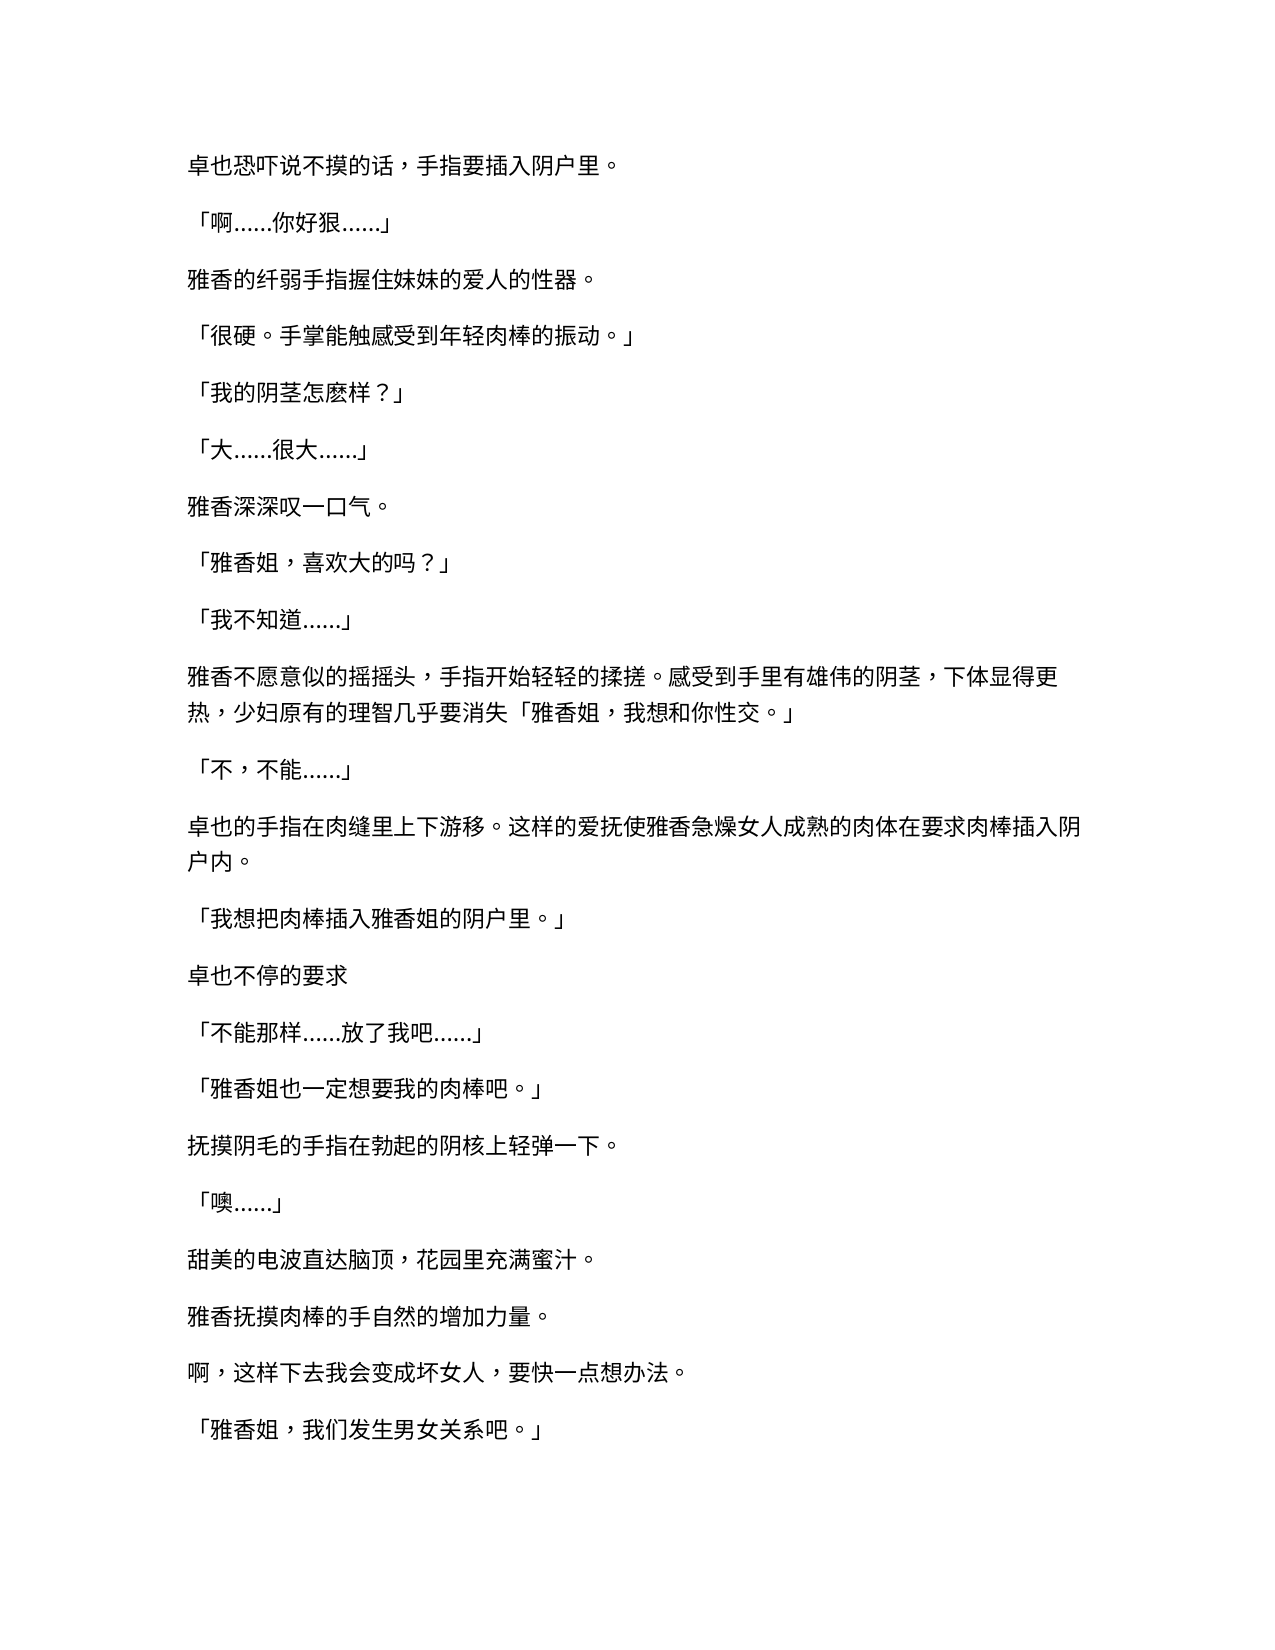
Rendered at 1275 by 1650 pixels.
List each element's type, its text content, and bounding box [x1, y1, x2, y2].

text 卓也不停的要求 [187, 960, 1087, 991]
text 雅香抚摸肉棒的手自然的增加力量。 [187, 1301, 1087, 1332]
text 卓也的手指在肉缝里上下游移。这样的爱抚使雅香急燥女人成熟的肉体在要求肉棒插入阴户内。 [187, 810, 1087, 878]
text 「大……很大……」 [187, 434, 1087, 465]
text 「很硬。手掌能触感受到年轻肉棒的振动。」 [187, 320, 1087, 352]
text 「我不知道……」 [187, 604, 1087, 635]
text 「雅香姐，我们发生男女关系吧。」 [187, 1414, 1087, 1445]
text 雅香深深叹一口气。 [187, 491, 1087, 522]
text 「不，不能……」 [187, 754, 1087, 785]
text 甜美的电波直达脑顶，花园里充满蜜汁。 [187, 1244, 1087, 1275]
text 「雅香姐也一定想要我的肉棒吧。」 [187, 1073, 1087, 1105]
text 「我想把肉棒插入雅香姐的阴户里。」 [187, 903, 1087, 934]
text 卓也恐吓说不摸的话，手指要插入阴户里。 [187, 150, 1087, 181]
text 「噢……」 [187, 1187, 1087, 1218]
text 雅香的纤弱手指握住妹妹的爱人的性器。 [187, 263, 1087, 295]
text 雅香不愿意似的摇摇头，手指开始轻轻的揉搓。感受到手里有雄伟的阴茎，下体显得更热，少妇原有的理智几乎要消失「雅香姐，我想和你性交。」 [187, 661, 1087, 728]
text 啊，这样下去我会变成坏女人，要快一点想办法。 [187, 1357, 1087, 1388]
text 「雅香姐，喜欢大的吗？」 [187, 547, 1087, 579]
text 「啊……你好狠……」 [187, 207, 1087, 238]
text 抚摸阴毛的手指在勃起的阴核上轻弹一下。 [187, 1130, 1087, 1161]
text 「我的阴茎怎麽样？」 [187, 377, 1087, 408]
text 「不能那样……放了我吧……」 [187, 1017, 1087, 1048]
